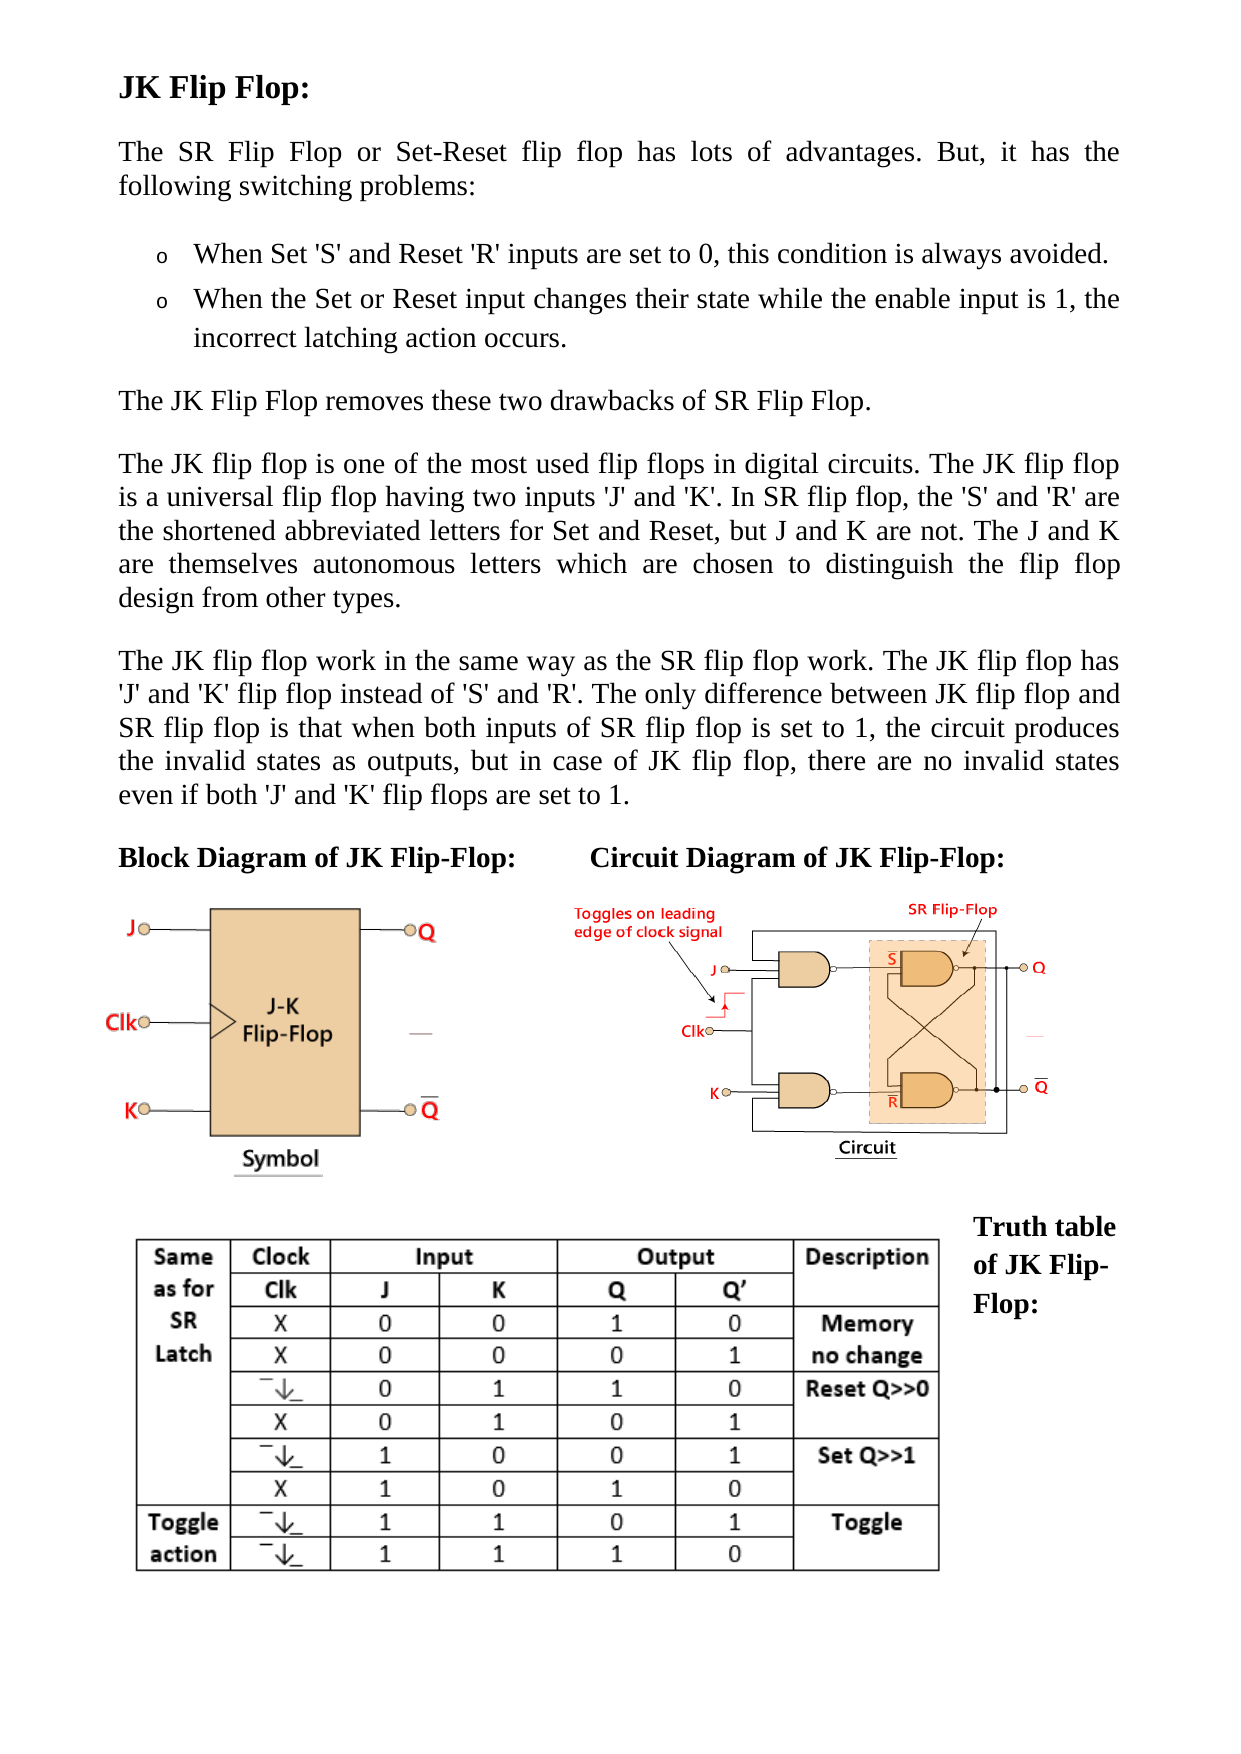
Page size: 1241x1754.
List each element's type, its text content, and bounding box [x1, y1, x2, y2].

picture [121, 1224, 954, 1588]
subtitle JK Flip Flop: [118, 67, 1122, 105]
text The JK Flip Flop removes these two drawbacks of SR Flip Flop. [118, 383, 1122, 417]
picture [558, 887, 1073, 1166]
picture [99, 898, 454, 1178]
text The JK flip flop is one of the most used flip flops in digital circuits. The JK flip flop is a universal flip flop having two inputs 'J' and 'K'. In SR flip flop, the 'S' and 'R' are the shortened abbreviated letters for Set and Reset, but J and K are not. The J and K are themselves autonomous letters which are chosen to distinguish the flip flop design from other types. [118, 446, 1122, 614]
list When Set 'S' and Reset 'R' inputs are set to 0, this condition is always avoided. [156, 231, 1122, 270]
text The JK flip flop work in the same way as the SR flip flop work. The JK flip flop has 'J' and 'K' flip flop instead of 'S' and 'R'. The only difference between JK flip flop and SR flip flop is that when both inputs of SR flip flop is set to 1, the circuit produces the invalid states as outputs, but in case of JK flip flop, there are no invalid states even if both 'J' and 'K' flip flops are set to 1. [118, 643, 1122, 811]
text Truth table of JK Flip-Flop: [118, 1164, 1122, 1319]
subtitle Block Diagram of JK Flip-Flop: Circuit Diagram of JK Flip-Flop: [118, 840, 1122, 873]
text The SR Flip Flop or Set-Reset flip flop has lots of advantages. But, it has the following switching problems: [118, 134, 1122, 201]
list When the Set or Reset input changes their state while the enable input is 1, the incorrect latching action occurs. [156, 276, 1122, 354]
